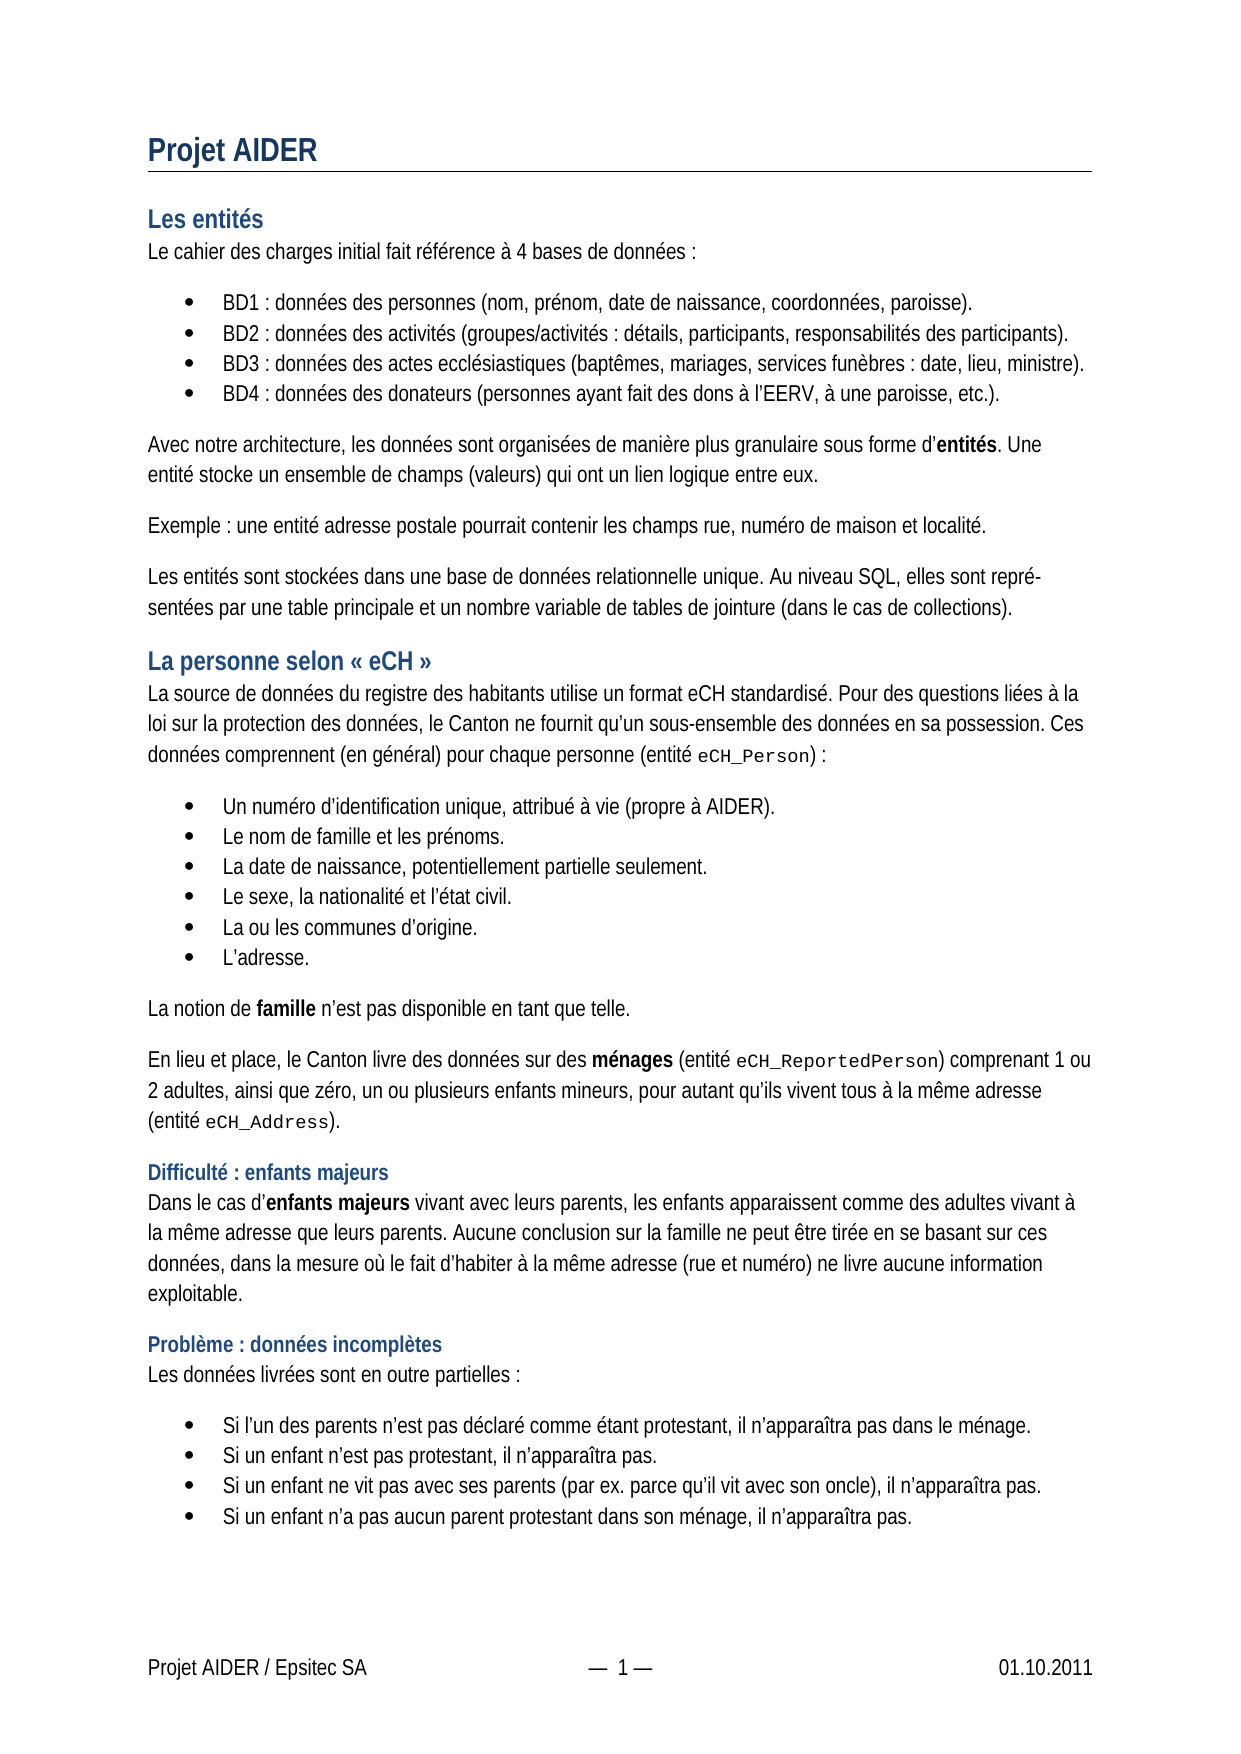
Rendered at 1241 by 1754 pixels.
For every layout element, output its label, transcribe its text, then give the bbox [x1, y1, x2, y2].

list Le nom de famille et les prénoms. [185, 823, 1092, 849]
list Le sexe, la nationalité et l’état civil. [185, 883, 1092, 909]
subtitle Problème : données incomplètes [148, 1331, 1092, 1357]
list Si un enfant n’a pas aucun parent protestant dans son ménage, il n’apparaîtra pas. [185, 1503, 1092, 1529]
text Exemple : une entité adresse postale pourrait contenir les champs rue, numéro de maison et localité. [148, 512, 1092, 539]
subtitle Projet AIDER [148, 131, 1092, 171]
list La date de naissance, potentiellement partielle seulement. [185, 853, 1092, 879]
text La source de données du registre des habitants utilise un format eCH standardisé. Pour des questions liées à la loi sur la protection des données, le Canton ne fournit qu’un sous-ensemble des données en sa possession. Ces données comprennent (en général) pour chaque personne (entité eCH_Person) : [148, 680, 1092, 768]
subtitle Difficulté : enfants majeurs [148, 1159, 1092, 1185]
text Les entités sont stockées dans une base de données relationnelle unique. Au niveau SQL, elles sont représentées par une table principale et un nombre variable de tables de jointure (dans le cas de collections). [148, 563, 1092, 620]
list Si l’un des parents n’est pas déclaré comme étant protestant, il n’apparaîtra pas dans le ménage. [185, 1412, 1092, 1438]
list Un numéro d’identification unique, attribué à vie (propre à AIDER). [185, 793, 1092, 819]
list BD4 : données des donateurs (personnes ayant fait des dons à l’EERV, à une paroisse, etc.). [185, 380, 1092, 406]
subtitle Les entités [148, 203, 1092, 234]
text Dans le cas d’enfants majeurs vivant avec leurs parents, les enfants apparaissent comme des adultes vivant à la même adresse que leurs parents. Aucune conclusion sur la famille ne peut être tirée en se basant sur ces données, dans la mesure où le fait d’habiter à la même adresse (rue et numéro) ne livre aucune information exploitable. [148, 1189, 1092, 1306]
text En lieu et place, le Canton livre des données sur des ménages (entité eCH_ReportedPerson) comprenant 1 ou 2 adultes, ainsi que zéro, un ou plusieurs enfants mineurs, pour autant qu’ils vivent tous à la même adresse (entité eCH_Address). [148, 1046, 1092, 1134]
list L’adresse. [185, 944, 1092, 970]
list La ou les communes d’origine. [185, 913, 1092, 940]
text Le cahier des charges initial fait référence à 4 bases de données : [148, 238, 1092, 265]
text La notion de famille n’est pas disponible en tant que telle. [148, 995, 1092, 1021]
list BD1 : données des personnes (nom, prénom, date de naissance, coordonnées, paroisse). [185, 289, 1092, 316]
list Si un enfant n’est pas protestant, il n’apparaîtra pas. [185, 1442, 1092, 1468]
list Si un enfant ne vit pas avec ses parents (par ex. parce qu’il vit avec son oncle), il n’apparaîtra pas. [185, 1472, 1092, 1499]
text Les données livrées sont en outre partielles : [148, 1361, 1092, 1387]
text Avec notre architecture, les données sont organisées de manière plus granulaire sous forme d’entités. Une entité stocke un ensemble de champs (valeurs) qui ont un lien logique entre eux. [148, 431, 1092, 488]
list BD2 : données des activités (groupes/activités : détails, participants, responsabilités des participants). [185, 319, 1092, 346]
subtitle La personne selon « eCH » [148, 644, 1092, 676]
list BD3 : données des actes ecclésiastiques (baptêmes, mariages, services funèbres : date, lieu, ministre). [185, 350, 1092, 376]
